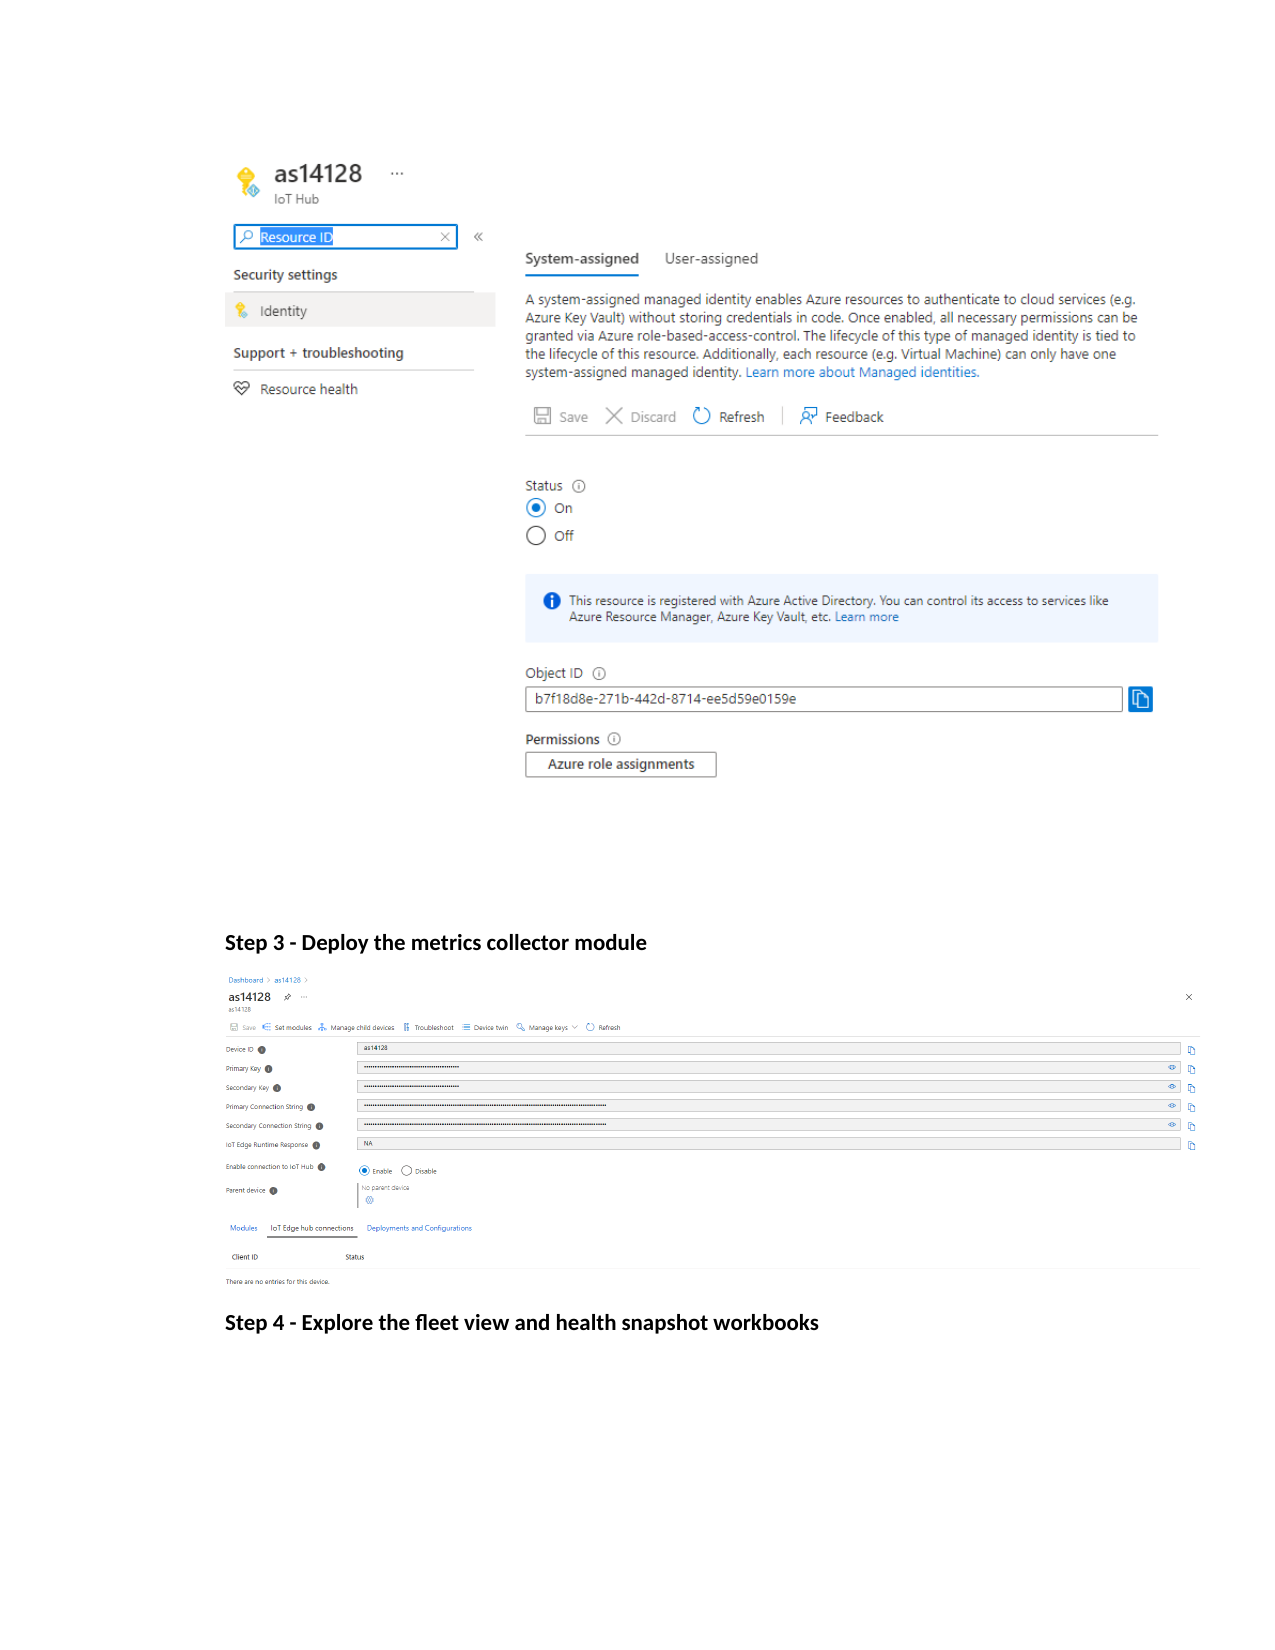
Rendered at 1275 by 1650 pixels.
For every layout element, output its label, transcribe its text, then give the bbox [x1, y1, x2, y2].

text Step 3 - Deploy the metrics collector module [225, 928, 1125, 956]
text Step 4 - Explore the fleet view and health snapshot workbooks [225, 1308, 1125, 1336]
picture [225, 974, 1200, 1289]
picture [225, 150, 1200, 816]
